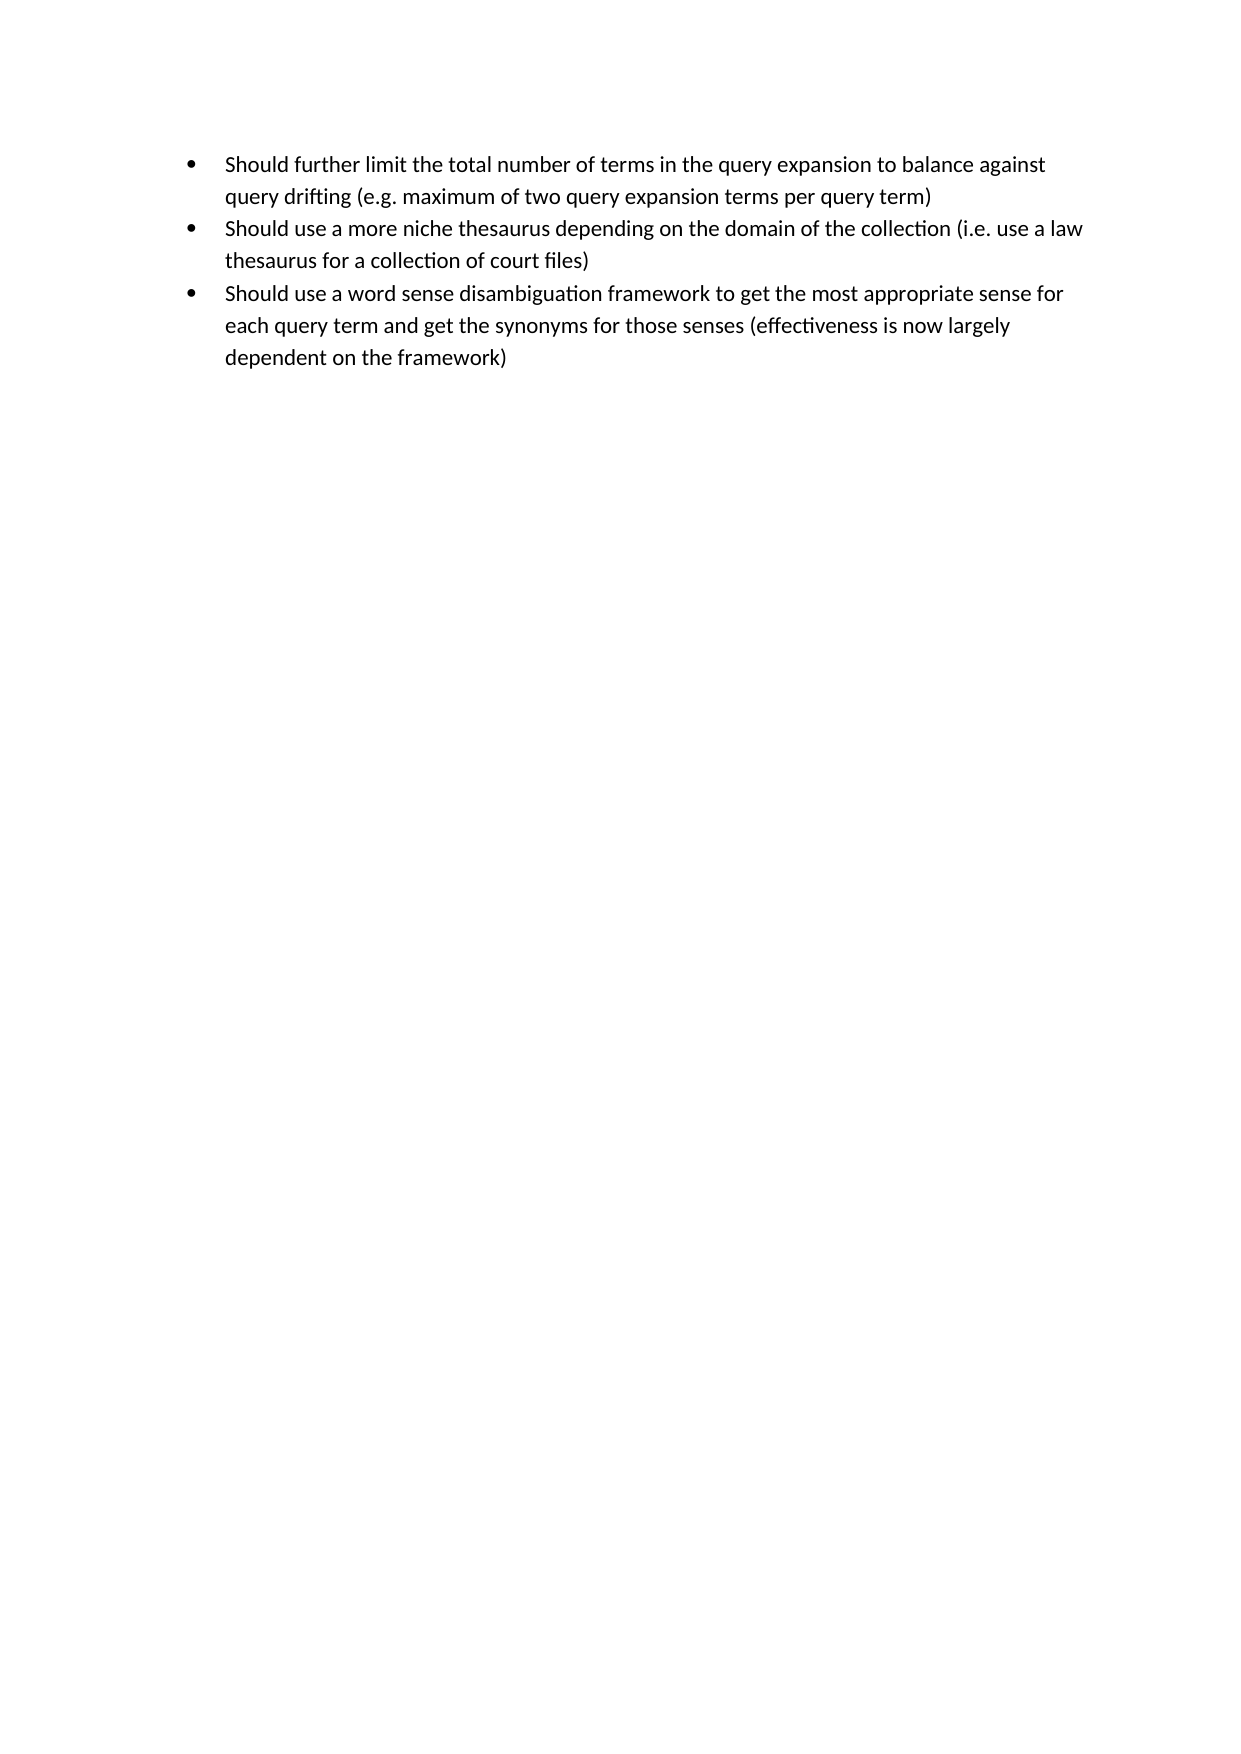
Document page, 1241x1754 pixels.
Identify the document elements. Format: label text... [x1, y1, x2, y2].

list Should use a more niche thesaurus depending on the domain of the collection (i.e. use a law thesaurus for a collection of court files) [187, 214, 1090, 274]
list Should further limit the total number of terms in the query expansion to balance against query drifting (e.g. maximum of two query expansion terms per query term) [187, 150, 1090, 210]
list Should use a word sense disambiguation framework to get the most appropriate sense for each query term and get the synonyms for those senses (effectiveness is now largely dependent on the framework) [187, 279, 1090, 371]
